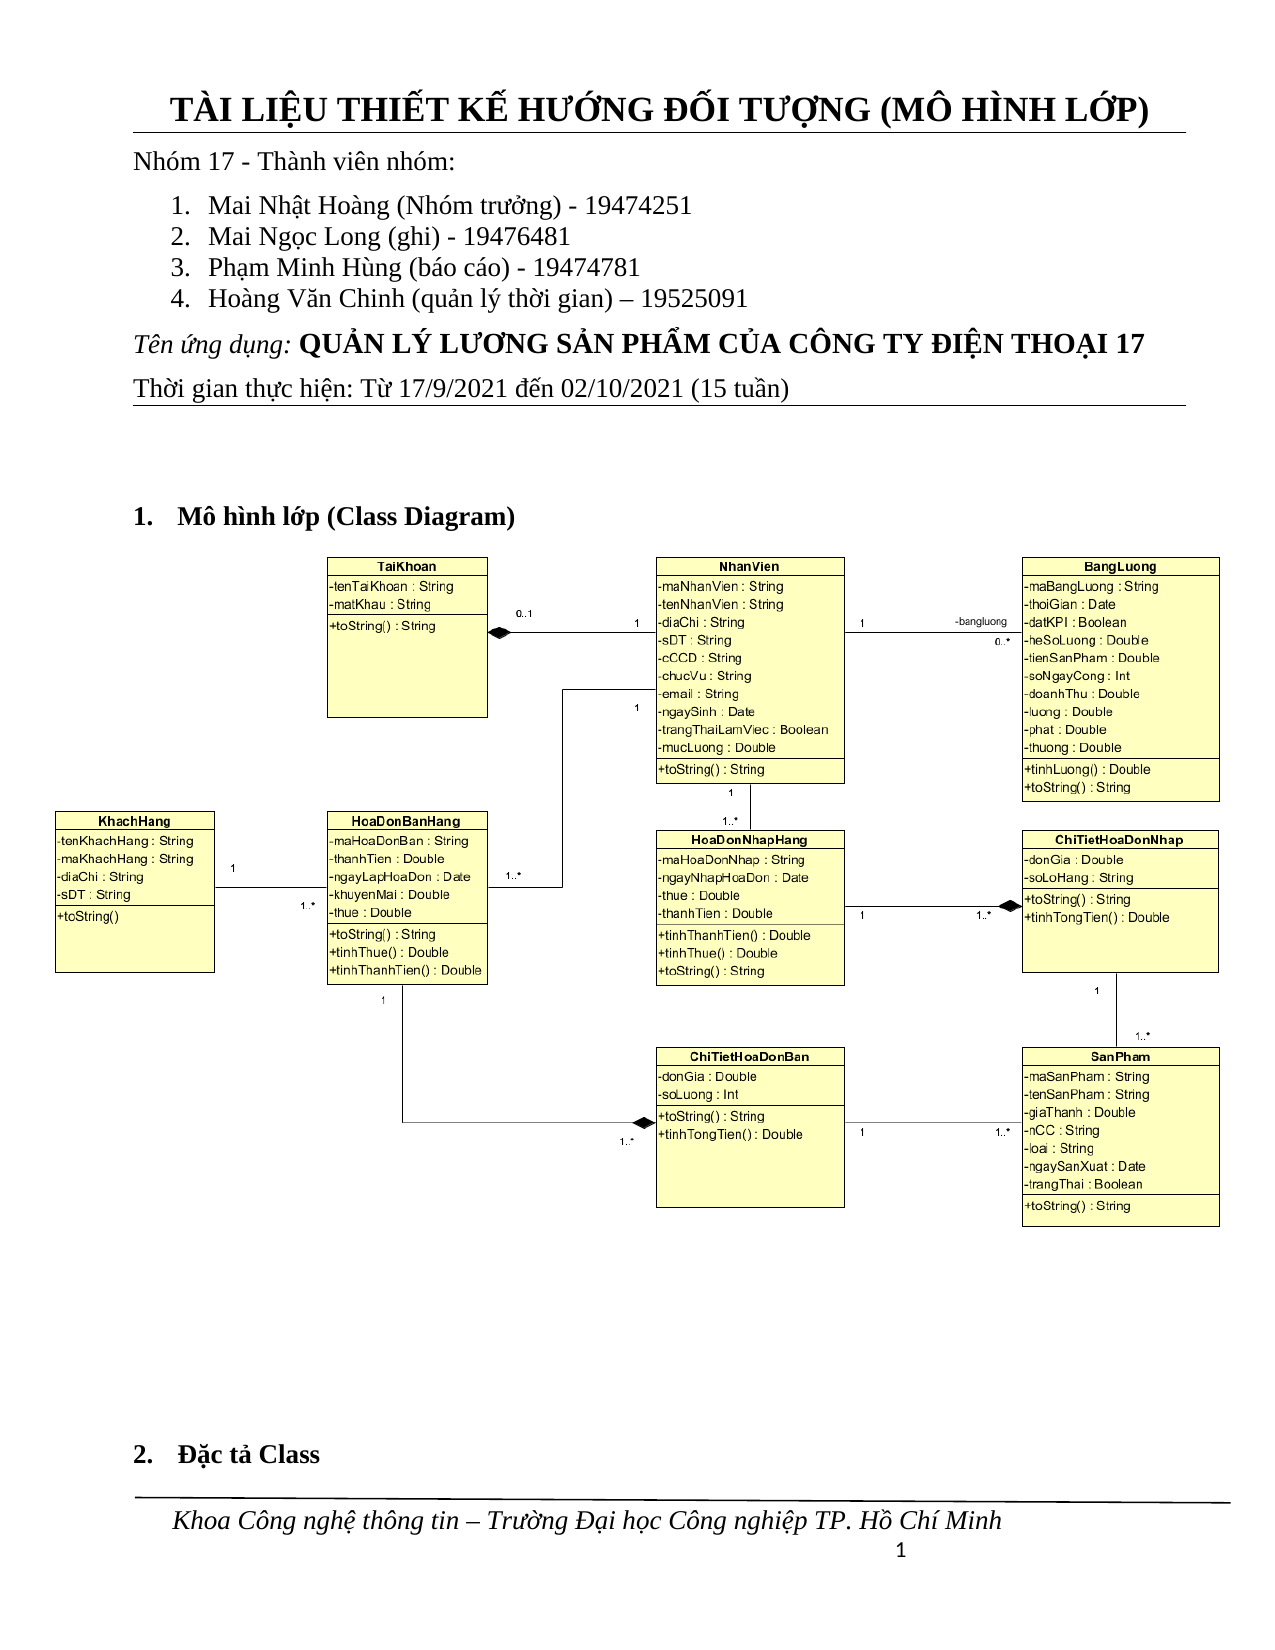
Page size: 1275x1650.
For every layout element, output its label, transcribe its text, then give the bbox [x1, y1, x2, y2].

picture [44, 547, 1231, 1238]
list Mô hình lớp (Class Diagram) [133, 500, 1186, 531]
text Tên ứng dụng: QUẢN LÝ LƯƠNG SẢN PHẨM CỦA CÔNG TY ĐIỆN THOẠI 17 [133, 326, 1186, 359]
list Hoàng Văn Chinh (quản lý thời gian) – 19525091 [170, 282, 1186, 313]
list Đặc tả Class [133, 1438, 1186, 1469]
text TÀI LIỆU THIẾT KẾ HƯỚNG ĐỐI TƯỢNG (MÔ HÌNH LỚP) [133, 89, 1186, 132]
text Thời gian thực hiện: Từ 17/9/2021 đến 02/10/2021 (15 tuần) [133, 372, 1186, 405]
list Mai Ngọc Long (ghi) - 19476481 [170, 220, 1186, 251]
list Phạm Minh Hùng (báo cáo) - 19474781 [170, 251, 1186, 282]
list Mai Nhật Hoàng (Nhóm trưởng) - 19474251 [170, 189, 1186, 220]
text Nhóm 17 - Thành viên nhóm: [133, 145, 1186, 176]
